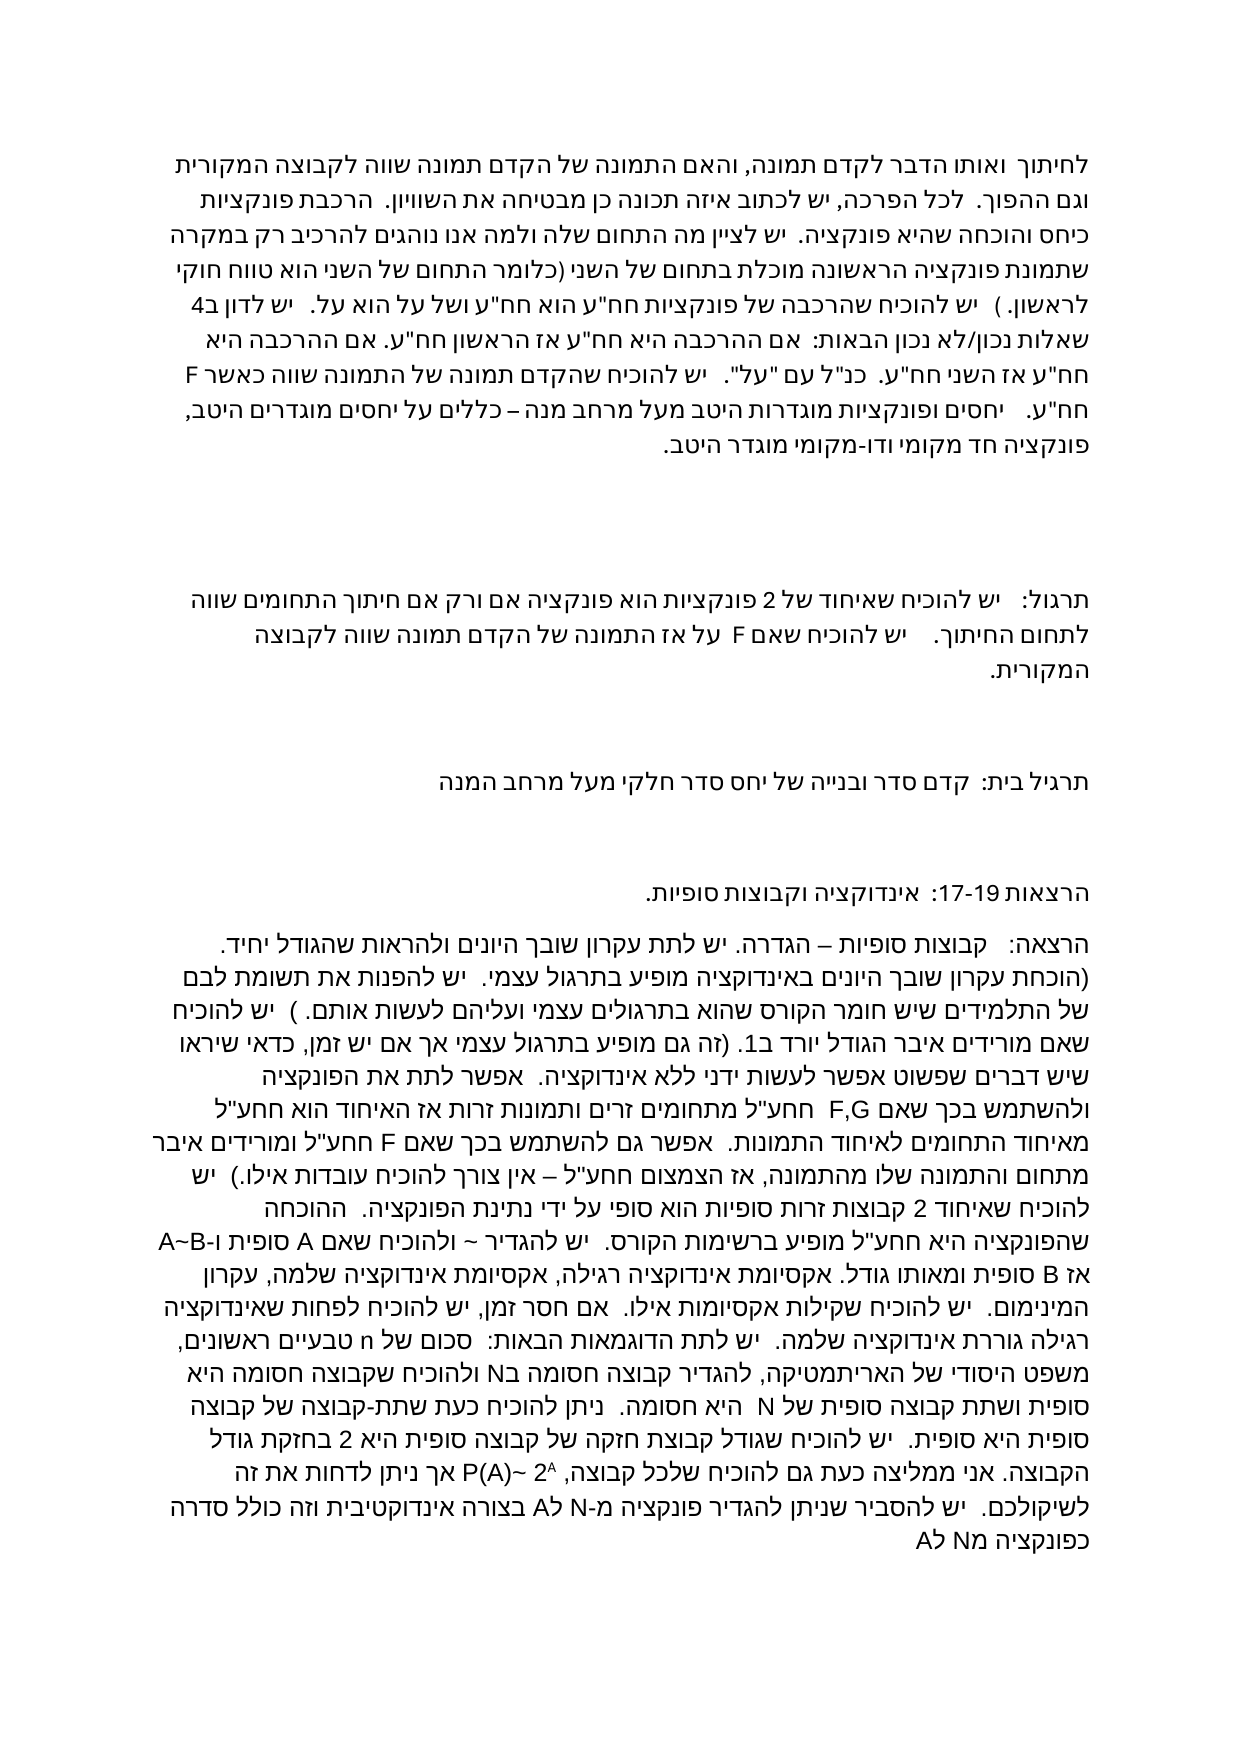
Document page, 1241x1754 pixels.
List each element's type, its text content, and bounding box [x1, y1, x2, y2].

text תרגול: יש להוכיח שאיחוד של 2 פונקציות הוא פונקציה אם ורק אם חיתוך התחומים שווה לתחום החיתוך. יש להוכיח שאם F על אז התמונה של הקדם תמונה שווה לקבוצה המקורית. [150, 585, 1090, 686]
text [150, 150, 1090, 461]
text תרגיל בית: קדם סדר ובנייה של יחס סדר חלקי מעל מרחב המנה [150, 767, 1090, 797]
text הרצאות 17-19: אינדוקציה וקבוצות סופיות. [150, 878, 1090, 909]
text הרצאה: קבוצות סופיות – הגדרה. יש לתת עקרון שובך היונים ולהראות שהגודל יחיד. (הוכחת עקרון שובך היונים באינדוקציה מופיע בתרגול עצמי. יש להפנות את תשומת לבם של התלמידים שיש חומר הקורס שהוא בתרגולים עצמי ועליהם לעשות אותם. ) יש להוכיח שאם מורידים איבר הגודל יורד ב1. (זה גם מופיע בתרגול עצמי אך אם יש זמן, כדאי שיראו שיש דברים שפשוט אפשר לעשות ידני ללא אינדוקציה. אפשר לתת את הפונקציה ולהשתמש בכך שאם F,G חחע"ל מתחומים זרים ותמונות זרות אז האיחוד הוא חחע"ל מאיחוד התחומים לאיחוד התמונות. אפשר גם להשתמש בכך שאם F חחע"ל ומורידים איבר מתחום והתמונה שלו מהתמונה, אז הצמצום חחע"ל – אין צורך להוכיח עובדות אילו.) יש להוכיח שאיחוד 2 קבוצות זרות סופיות הוא סופי על ידי נתינת הפונקציה. ההוכחה שהפונקציה היא חחע"ל מופיע ברשימות הקורס. יש להגדיר ~ ולהוכיח שאם A סופית ו-A~B אז B סופית ומאותו גודל. אקסיומת אינדוקציה רגילה, אקסיומת אינדוקציה שלמה, עקרון המינימום. יש להוכיח שקילות אקסיומות אילו. אם חסר זמן, יש להוכיח לפחות שאינדוקציה רגילה גוררת אינדוקציה שלמה. יש לתת הדוגמאות הבאות: סכום של n טבעיים ראשונים, משפט היסודי של האריתמטיקה, להגדיר קבוצה חסומה בN ולהוכיח שקבוצה חסומה היא סופית ושתת קבוצה סופית של N היא חסומה. ניתן להוכיח כעת שתת-קבוצה של קבוצה סופית היא סופית. יש להוכיח שגודל קבוצת חזקה של קבוצה סופית היא 2 בחזקת גודל הקבוצה. אני ממליצה כעת גם להוכיח שלכל קבוצה, P(A)~ 2A אך ניתן לדחות את זה לשיקולכם. יש להסביר שניתן להגדיר פונקציה מ-N לA בצורה אינדוקטיבית וזה כולל סדרה כפונקציה מN לA [150, 930, 1090, 1555]
